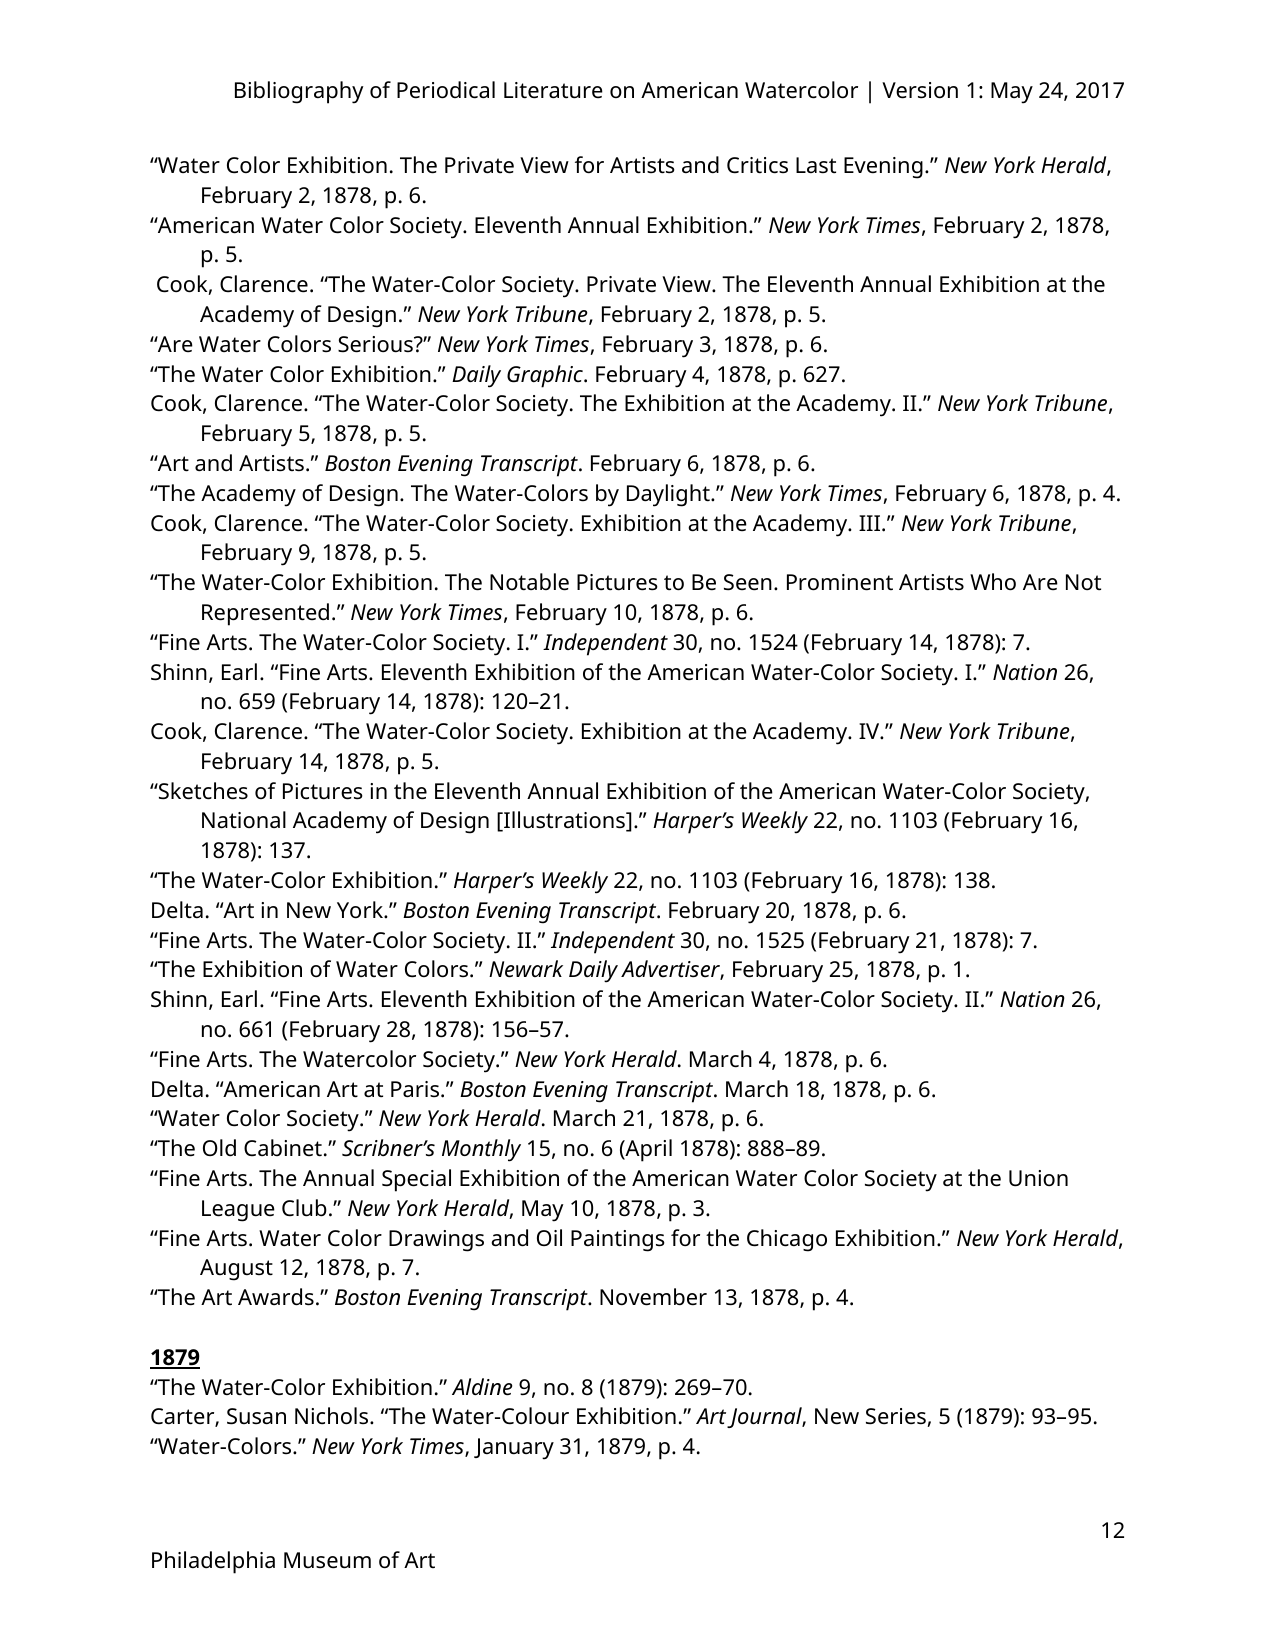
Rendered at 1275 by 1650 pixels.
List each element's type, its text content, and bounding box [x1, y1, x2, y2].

text 1879 [150, 1342, 1125, 1371]
text “Fine Arts. Water Color Drawings and Oil Paintings for the Chicago Exhibition.” New York Herald, August 12, 1878, p. 7. [150, 1222, 1125, 1282]
text “Water Color Exhibition. The Private View for Artists and Critics Last Evening.” New York Herald, February 2, 1878, p. 6. [150, 150, 1125, 209]
text “Art and Artists.” Boston Evening Transcript. February 6, 1878, p. 6. [150, 448, 1125, 478]
text “Fine Arts. The Watercolor Society.” New York Herald. March 4, 1878, p. 6. [150, 1044, 1125, 1073]
text Shinn, Earl. “Fine Arts. Eleventh Exhibition of the American Water-Color Society. II.” Nation 26, no. 661 (February 28, 1878): 156–57. [150, 984, 1125, 1044]
text “Sketches of Pictures in the Eleventh Annual Exhibition of the American Water-Color Society, National Academy of Design [Illustrations].” Harper’s Weekly 22, no. 1103 (February 16, 1878): 137. [150, 776, 1125, 865]
text “The Old Cabinet.” Scribner’s Monthly 15, no. 6 (April 1878): 888–89. [150, 1133, 1125, 1163]
text “Water-Colors.” New York Times, January 31, 1879, p. 4. [150, 1431, 1125, 1461]
text “The Water-Color Exhibition.” Harper’s Weekly 22, no. 1103 (February 16, 1878): 138. [150, 865, 1125, 895]
text Cook, Clarence. “The Water-Color Society. Exhibition at the Academy. IV.” New York Tribune, February 14, 1878, p. 5. [150, 716, 1125, 776]
text “The Art Awards.” Boston Evening Transcript. November 13, 1878, p. 4. [150, 1282, 1125, 1312]
text “The Water-Color Exhibition.” Aldine 9, no. 8 (1879): 269–70. [150, 1371, 1125, 1401]
text “The Academy of Design. The Water-Colors by Daylight.” New York Times, February 6, 1878, p. 4. [150, 478, 1125, 507]
text Delta. “American Art at Paris.” Boston Evening Transcript. March 18, 1878, p. 6. [150, 1073, 1125, 1103]
text “Are Water Colors Serious?” New York Times, February 3, 1878, p. 6. [150, 329, 1125, 358]
text Delta. “Art in New York.” Boston Evening Transcript. February 20, 1878, p. 6. [150, 895, 1125, 924]
text Cook, Clarence. “The Water-Color Society. Exhibition at the Academy. III.” New York Tribune, February 9, 1878, p. 5. [150, 507, 1125, 567]
text “The Exhibition of Water Colors.” Newark Daily Advertiser, February 25, 1878, p. 1. [150, 954, 1125, 984]
text “The Water-Color Exhibition. The Notable Pictures to Be Seen. Prominent Artists Who Are Not Represented.” New York Times, February 10, 1878, p. 6. [150, 567, 1125, 627]
text “Fine Arts. The Annual Special Exhibition of the American Water Color Society at the Union League Club.” New York Herald, May 10, 1878, p. 3. [150, 1163, 1125, 1222]
text “Water Color Society.” New York Herald. March 21, 1878, p. 6. [150, 1103, 1125, 1133]
text “The Water Color Exhibition.” Daily Graphic. February 4, 1878, p. 627. [150, 358, 1125, 388]
text Cook, Clarence. “The Water-Color Society. The Exhibition at the Academy. II.” New York Tribune, February 5, 1878, p. 5. [150, 388, 1125, 448]
text Shinn, Earl. “Fine Arts. Eleventh Exhibition of the American Water-Color Society. I.” Nation 26, no. 659 (February 14, 1878): 120–21. [150, 656, 1125, 716]
text “Fine Arts. The Water-Color Society. II.” Independent 30, no. 1525 (February 21, 1878): 7. [150, 924, 1125, 954]
text “Fine Arts. The Water-Color Society. I.” Independent 30, no. 1524 (February 14, 1878): 7. [150, 627, 1125, 656]
text Carter, Susan Nichols. “The Water-Colour Exhibition.” Art Journal, New Series, 5 (1879): 93–95. [150, 1401, 1125, 1431]
text Cook, Clarence. “The Water-Color Society. Private View. The Eleventh Annual Exhibition at the Academy of Design.” New York Tribune, February 2, 1878, p. 5. [150, 269, 1125, 329]
text “American Water Color Society. Eleventh Annual Exhibition.” New York Times, February 2, 1878, p. 5. [150, 209, 1125, 269]
